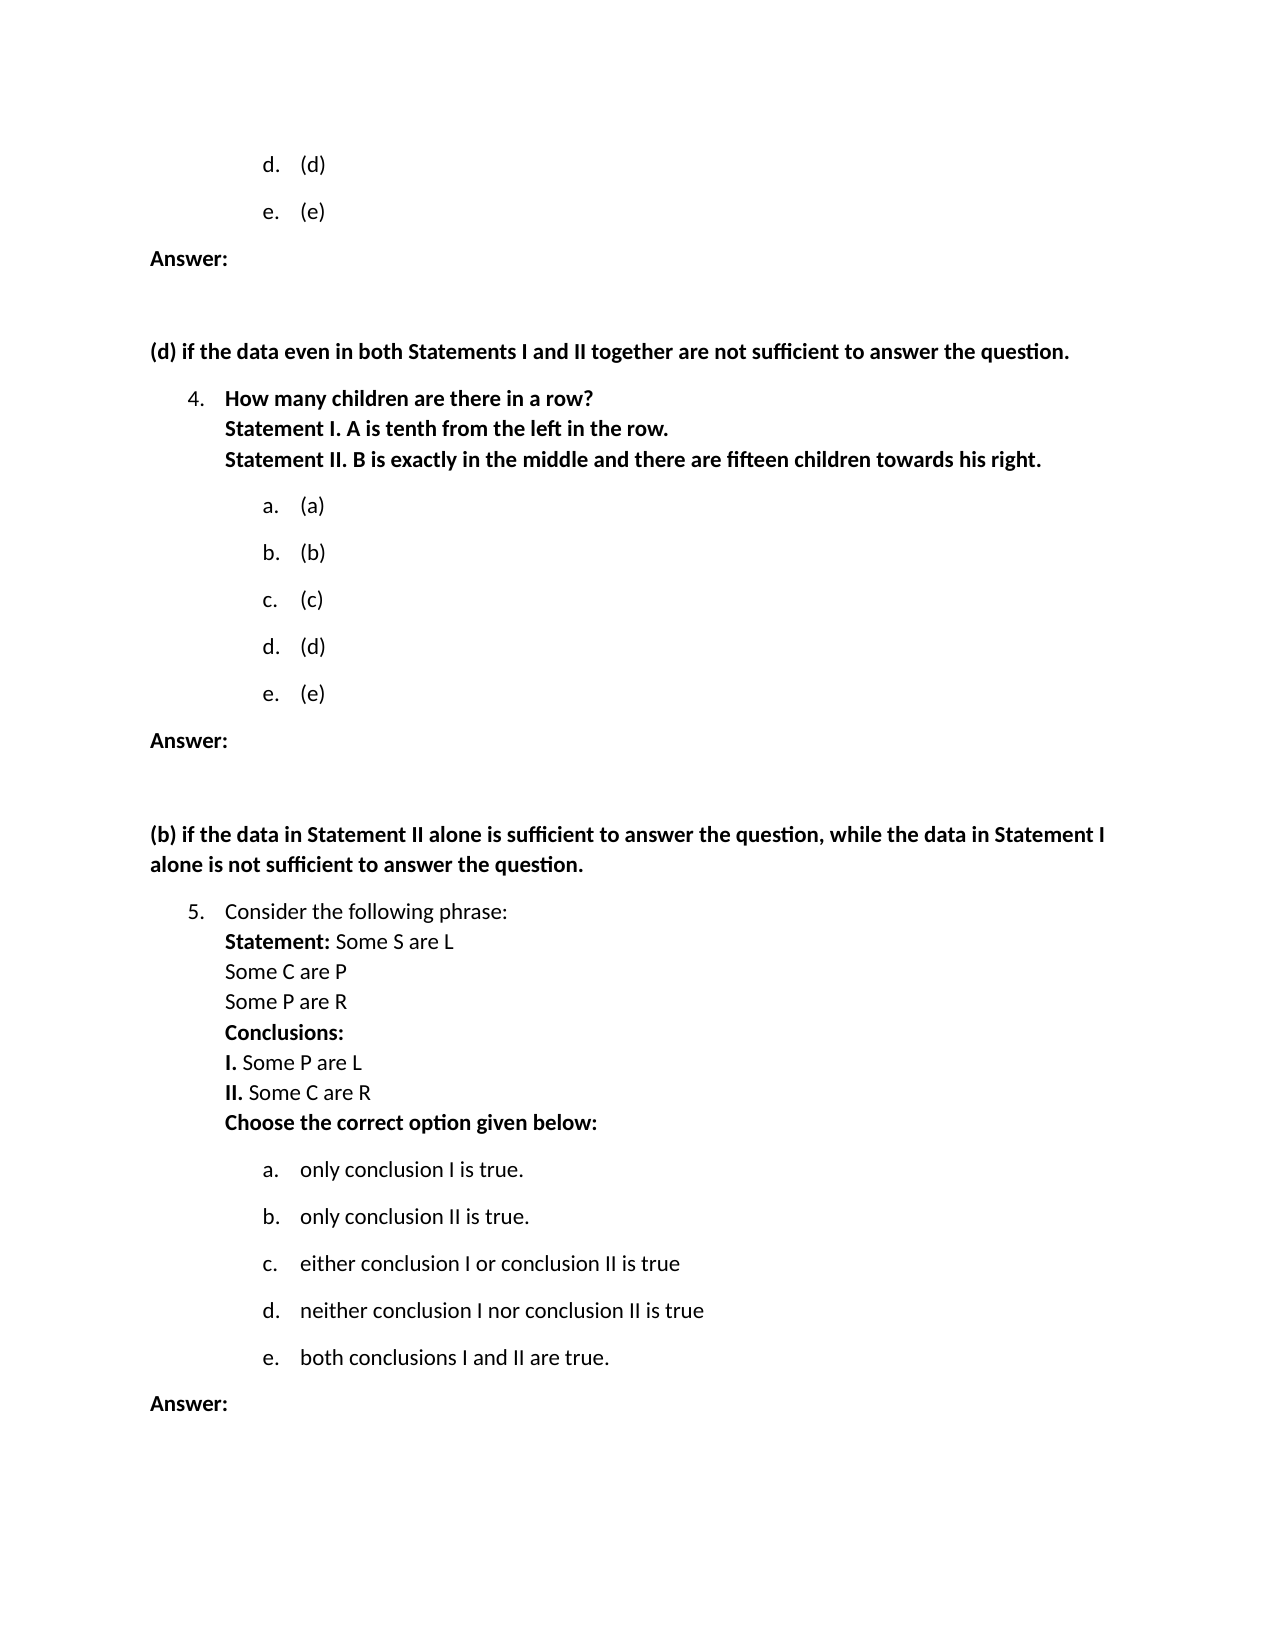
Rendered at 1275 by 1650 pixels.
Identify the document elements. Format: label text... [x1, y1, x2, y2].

text Answer: [150, 726, 1125, 754]
list How many children are there in a row? Statement I. A is tenth from the left in the row. Statement II. B is exactly in the middle and there are fifteen children towards his right. [187, 384, 1125, 473]
list (d) [262, 632, 1125, 660]
list both conclusions I and II are true. [262, 1343, 1125, 1371]
list only conclusion I is true. [262, 1155, 1125, 1183]
list (e) [262, 679, 1125, 707]
text (d) if the data even in both Statements I and II together are not sufficient to answer the question. [150, 337, 1125, 366]
list (a) [262, 492, 1125, 520]
list (e) [262, 197, 1125, 225]
list neither conclusion I nor conclusion II is true [262, 1296, 1125, 1324]
text Answer: [150, 1389, 1125, 1418]
text (b) if the data in Statement II alone is sufficient to answer the question, while the data in Statement I alone is not sufficient to answer the question. [150, 820, 1125, 878]
list (d) [262, 150, 1125, 178]
list Consider the following phrase: Statement: Some S are L Some C are P Some P are R Conclusions: I. Some P are L II. Some C are R Choose the correct option given below: [187, 897, 1125, 1136]
list only conclusion II is true. [262, 1202, 1125, 1230]
list (b) [262, 538, 1125, 567]
text Answer: [150, 244, 1125, 272]
list (c) [262, 585, 1125, 613]
list either conclusion I or conclusion II is true [262, 1249, 1125, 1277]
